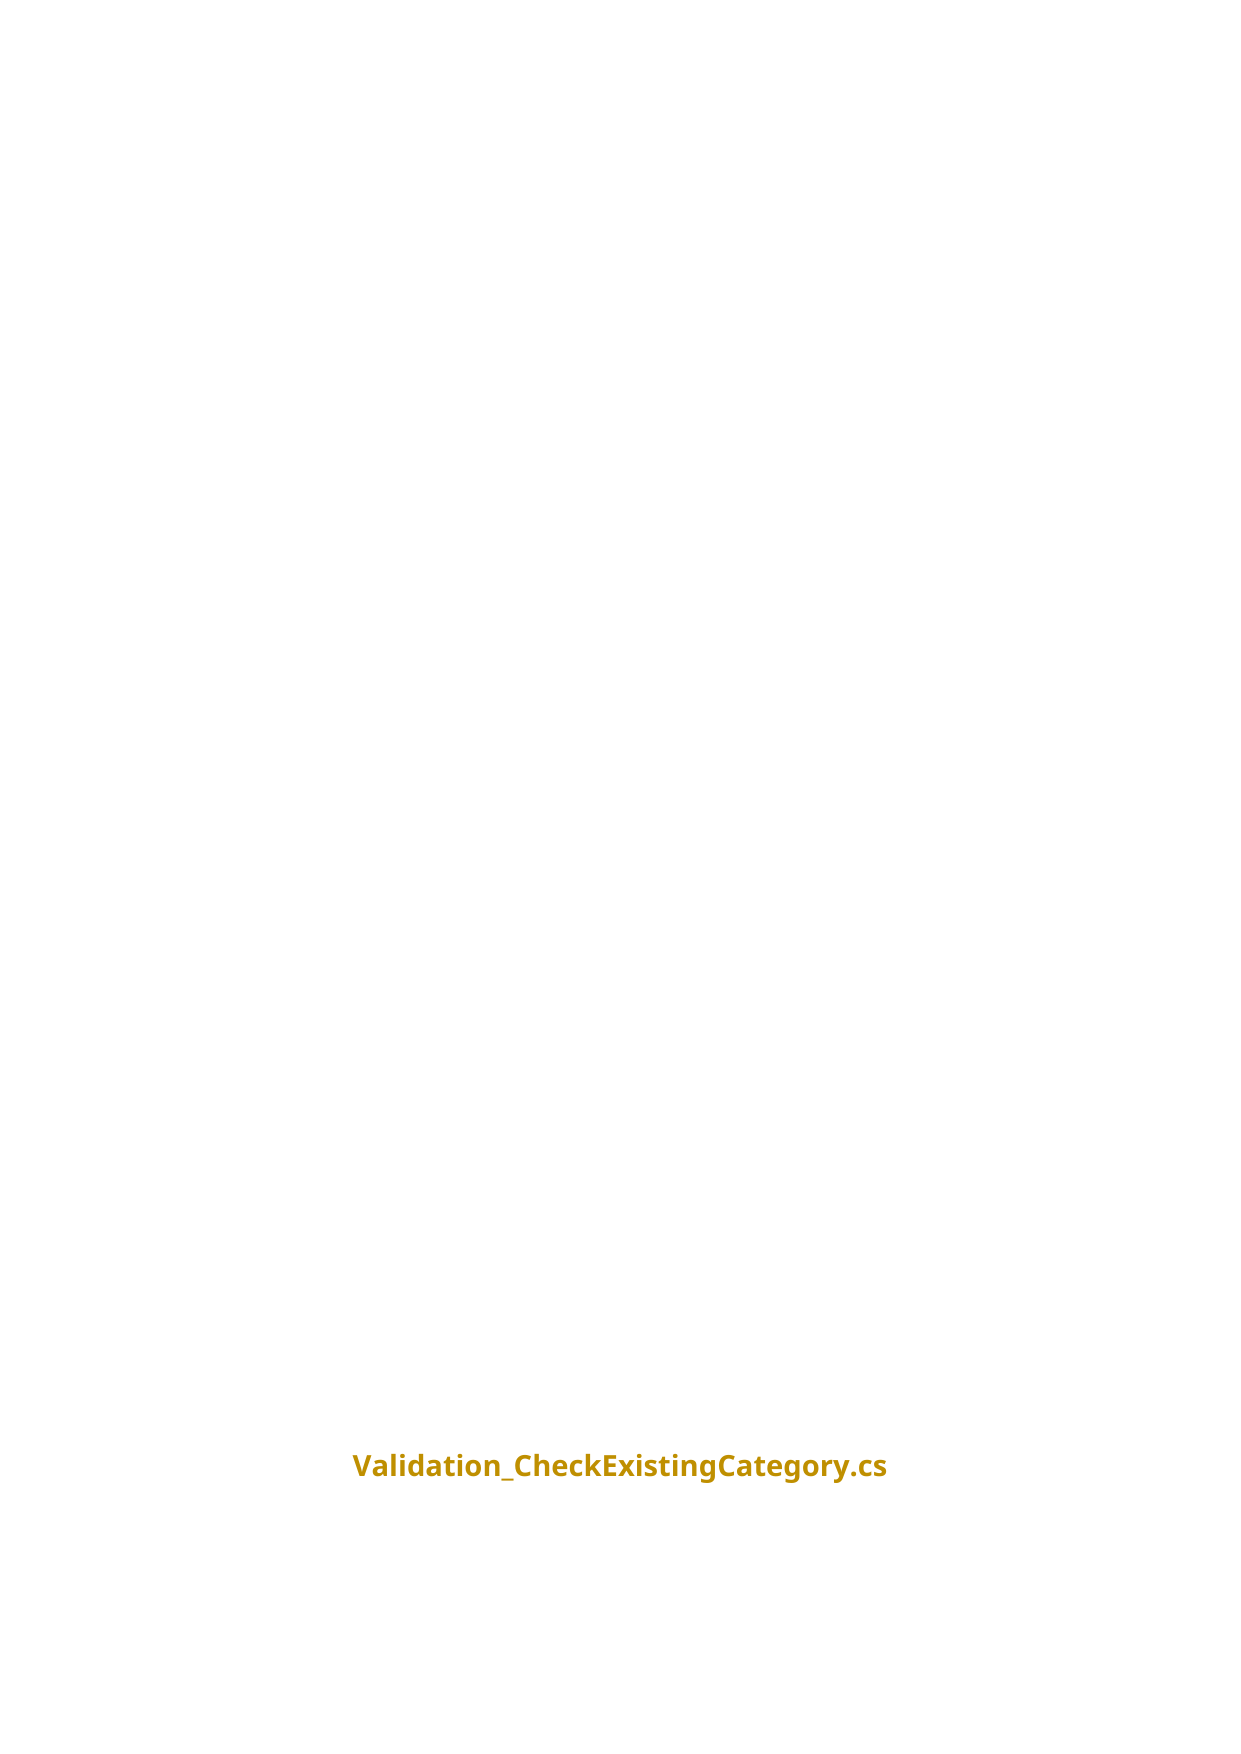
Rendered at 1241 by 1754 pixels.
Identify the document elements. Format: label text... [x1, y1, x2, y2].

text Validation_CheckExistingCategory.cs [187, 1445, 1053, 1485]
